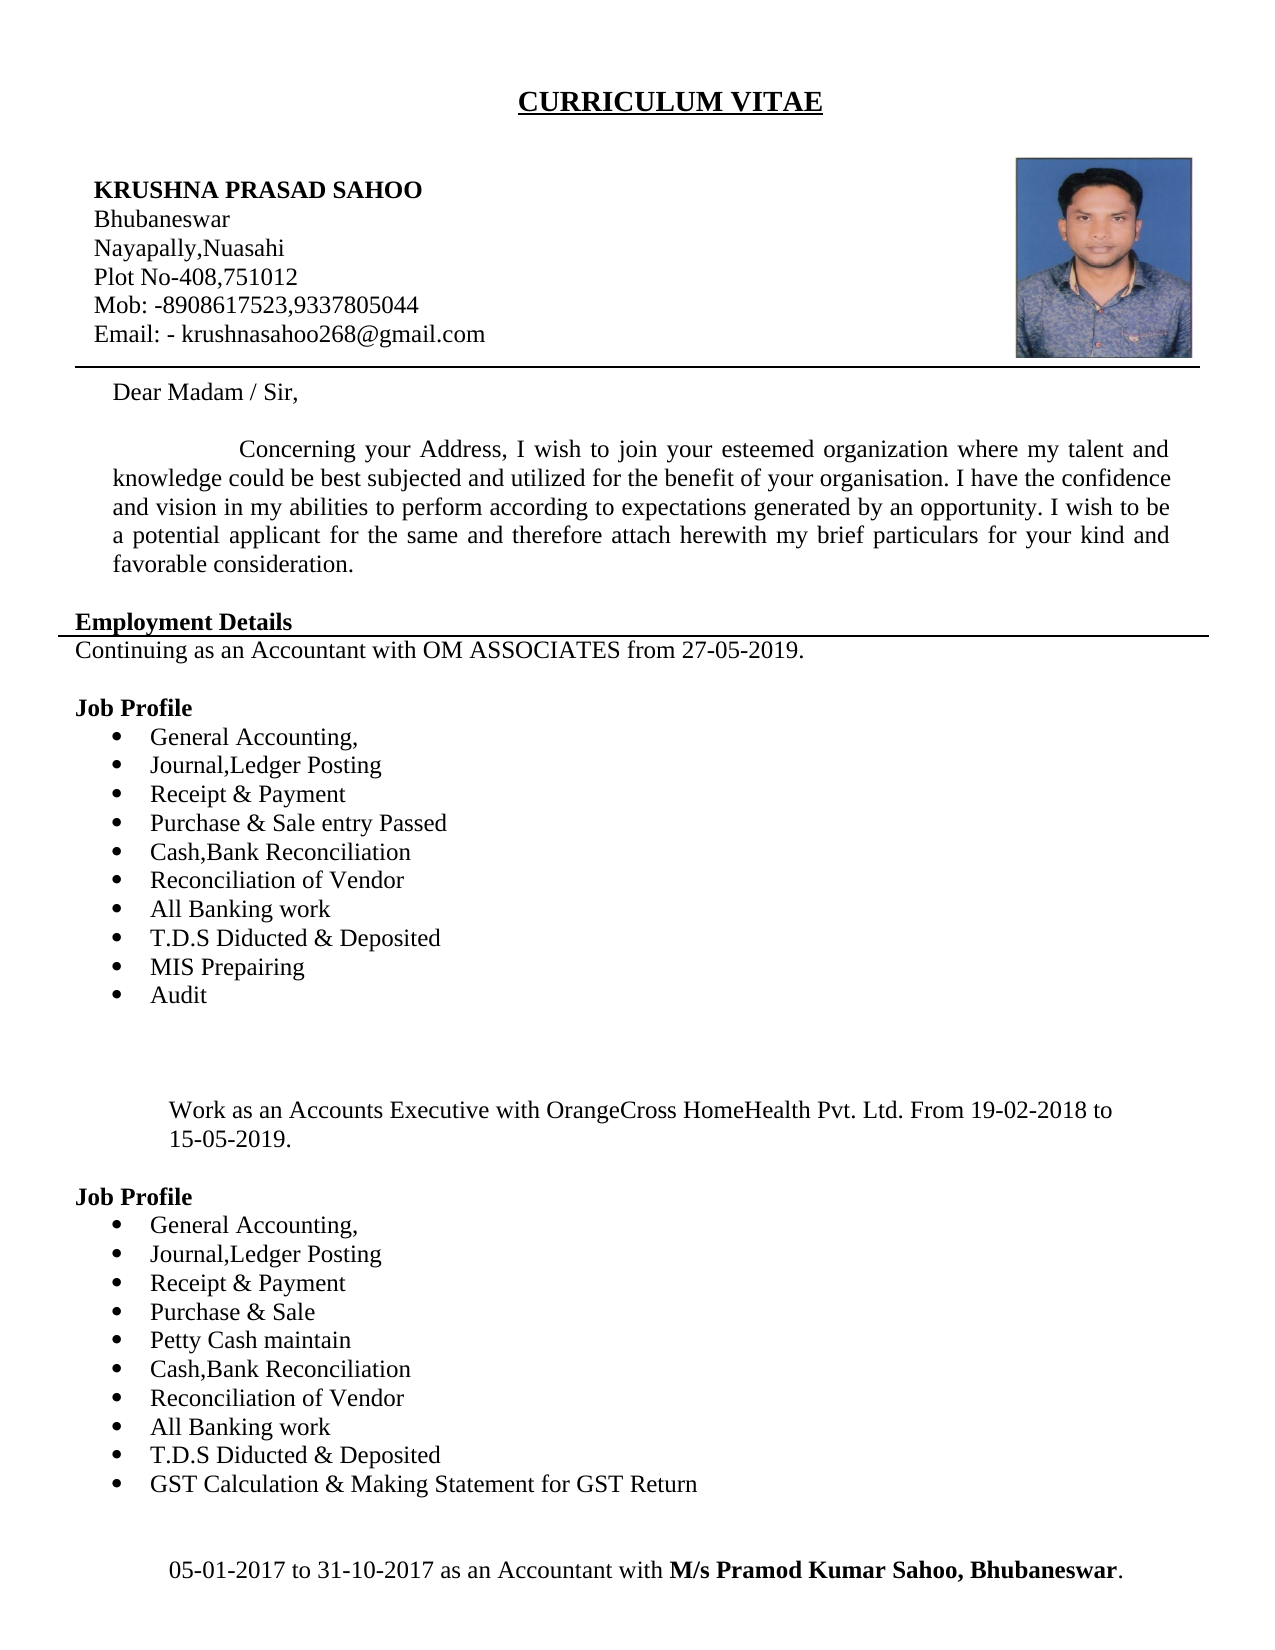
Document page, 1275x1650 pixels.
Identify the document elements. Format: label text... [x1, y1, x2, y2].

list T.D.S Diducted & Deposited [112, 923, 1172, 952]
list General Accounting, [112, 1210, 1172, 1239]
list Reconciliation of Vendor [112, 865, 1172, 894]
text Email: - krushnasahoo268@gmail.com [94, 319, 1172, 348]
text Bhubaneswar [94, 204, 1172, 233]
list Petty Cash maintain [112, 1325, 1172, 1354]
text CURRICULUM VITAE [169, 84, 1172, 118]
list GST Calculation & Making Statement for GST Return [112, 1469, 1172, 1498]
text Continuing as an Accountant with OM ASSOCIATES from 27-05-2019. [75, 637, 1172, 664]
text Job Profile [75, 693, 1172, 722]
text Dear Madam / Sir, [112, 377, 1172, 405]
text KRUSHNA PRASAD SAHOO [94, 175, 1172, 204]
text Employment Details [75, 607, 1172, 635]
list Cash,Bank Reconciliation [112, 837, 1172, 865]
list Purchase & Sale entry Passed [112, 808, 1172, 837]
text Nayapally,Nuasahi [94, 233, 1172, 262]
text Work as an Accounts Executive with OrangeCross HomeHealth Pvt. Ltd. From 19-02-2018 to 15-05-2019. [169, 1095, 1172, 1153]
list Purchase & Sale [112, 1297, 1172, 1325]
list MIS Prepairing [112, 952, 1172, 980]
list Journal,Ledger Posting [112, 750, 1172, 779]
list T.D.S Diducted & Deposited [112, 1440, 1172, 1469]
list Reconciliation of Vendor [112, 1383, 1172, 1412]
text Job Profile [75, 1182, 1172, 1210]
list All Banking work [112, 1412, 1172, 1440]
text Plot No-408,751012 [94, 262, 1172, 290]
list Journal,Ledger Posting [112, 1239, 1172, 1268]
text Concerning your Address, I wish to join your esteemed organization where my talent and knowledge could be best subjected and utilized for the benefit of your organisation. I have the confidence and vision in my abilities to perform according to expectations generated by an opportunity. I wish to be a potential applicant for the same and therefore attach herewith my brief particulars for your kind and favorable consideration. [112, 434, 1172, 607]
list Receipt & Payment [112, 1268, 1172, 1297]
list All Banking work [112, 894, 1172, 923]
text Mob: -8908617523,9337805044 [94, 290, 1172, 319]
text 05-01-2017 to 31-10-2017 as an Accountant with M/s Pramod Kumar Sahoo, Bhubaneswar. [169, 1555, 1172, 1584]
list General Accounting, [112, 722, 1172, 750]
list Cash,Bank Reconciliation [112, 1354, 1172, 1383]
list Audit [112, 980, 1172, 1009]
picture [1014, 157, 1193, 358]
list Receipt & Payment [112, 779, 1172, 808]
